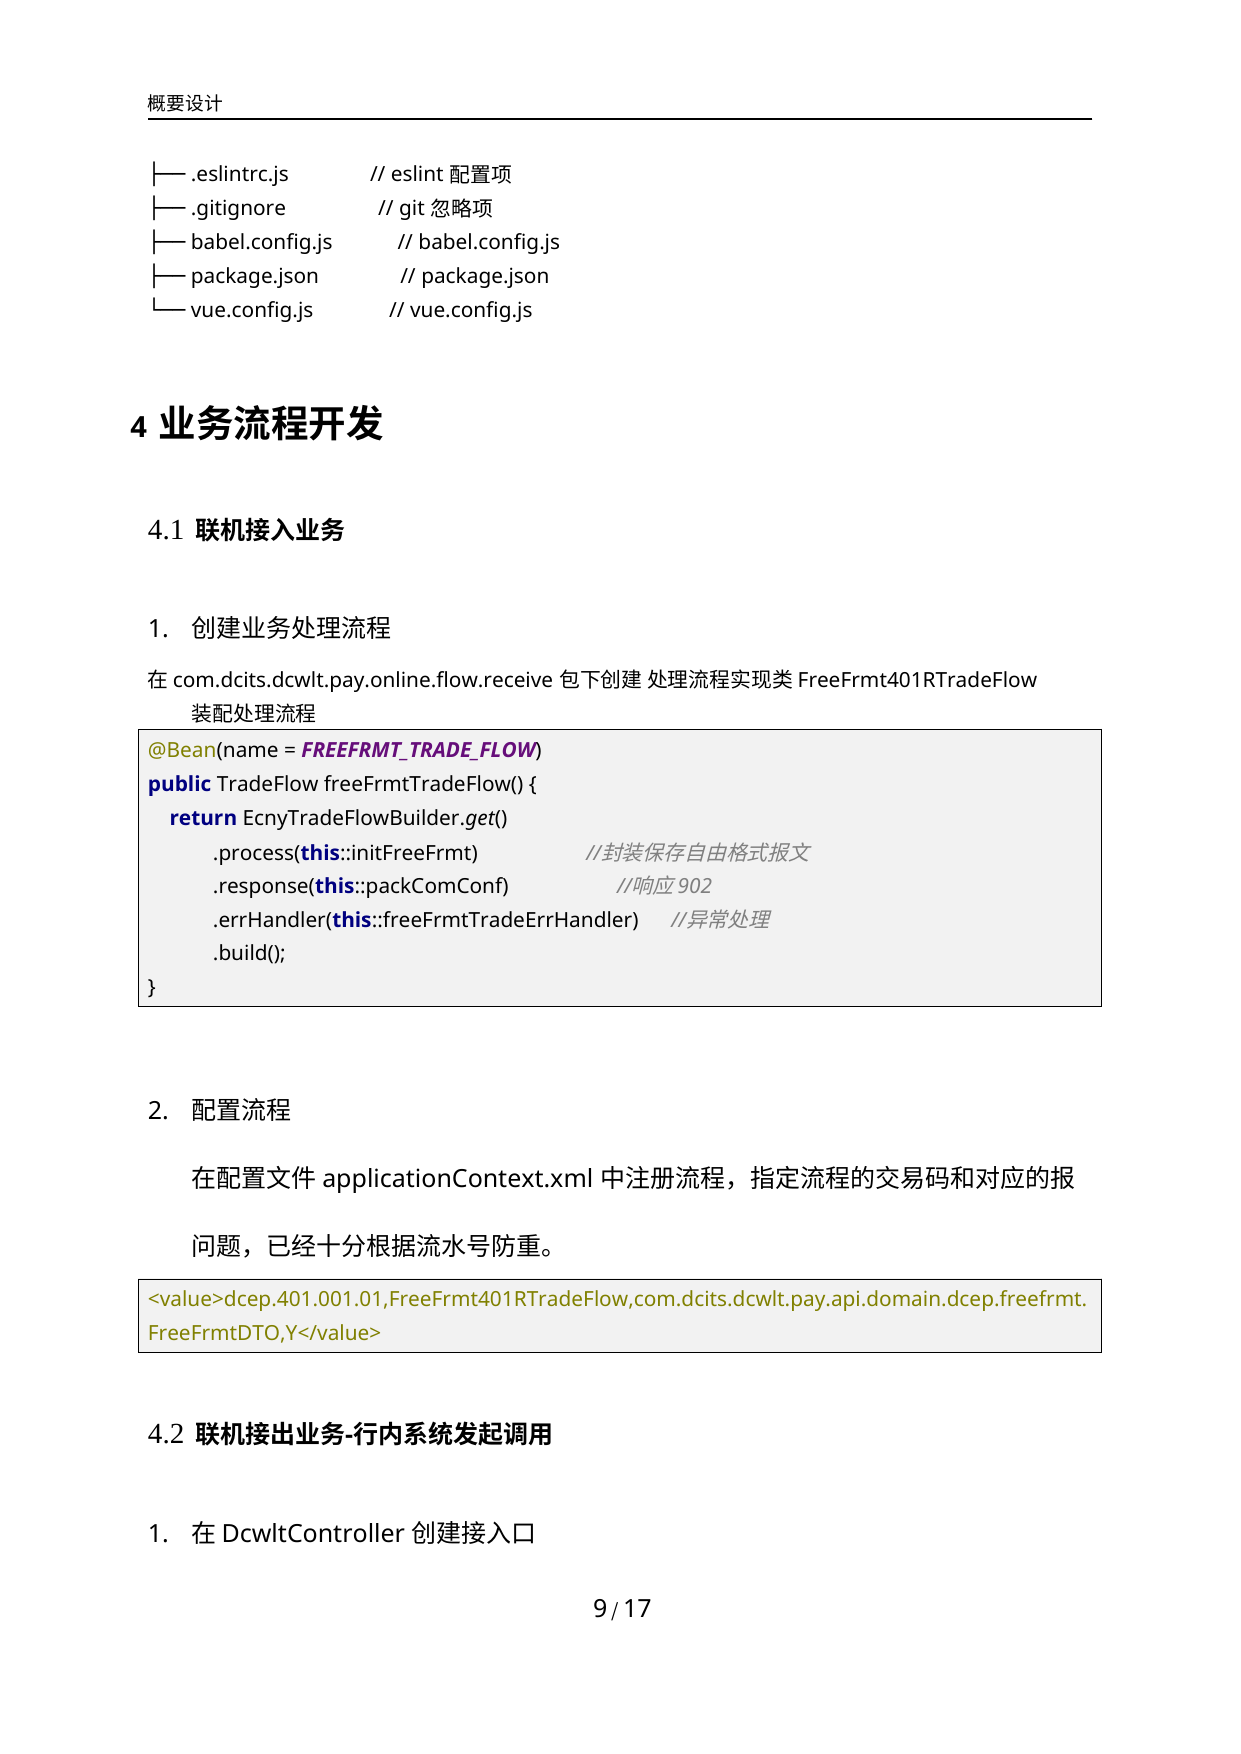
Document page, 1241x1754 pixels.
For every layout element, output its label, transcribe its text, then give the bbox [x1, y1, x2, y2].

list 在DcwltController 创建接入口 [148, 1498, 1092, 1566]
text └── vue.config.js // vue.config.js [148, 292, 1092, 326]
list 配置流程 [148, 1075, 1092, 1143]
text ├── babel.config.js // babel.config.js [148, 224, 1092, 258]
text ├── .gitignore // git 忽略项 [148, 190, 1092, 224]
list 创建业务处理流程 [148, 593, 1092, 661]
text ├── .eslintrc.js // eslint 配置项 [148, 156, 1092, 190]
list 在配置文件 applicationContext.xml 中注册流程，指定流程的交易码和对应的报问题，已经十分根据流水号防重。 [191, 1143, 1092, 1278]
text ├── package.json // package.json [148, 258, 1092, 292]
text @Bean(name = FREEFRMT_TRADE_FLOW) public TradeFlow freeFrmtTradeFlow() { return EcnyTradeFlowBuilder.get() .process(this::initFreeFrmt) //封装保存自由格式报文 .response(this::packComConf) //响应902 .errHandler(this::freeFrmtTradeErrHandler) //异常处理 .build(); } [139, 730, 1101, 1006]
text 装配处理流程 [191, 695, 1092, 729]
subtitle 业务流程开发 [123, 387, 1092, 455]
subtitle 联机接入业务 [148, 494, 1092, 562]
text 在com.dcits.dcwlt.pay.online.flow.receive 包下创建 处理流程实现类 FreeFrmt401RTradeFlow [148, 661, 1092, 695]
text <value>dcep.401.001.01,FreeFrmt401RTradeFlow,com.dcits.dcwlt.pay.api.domain.dcep.freefrmt.FreeFrmtDTO,Y</value> [139, 1280, 1101, 1352]
subtitle 联机接出业务-行内系统发起调用 [148, 1399, 1092, 1467]
